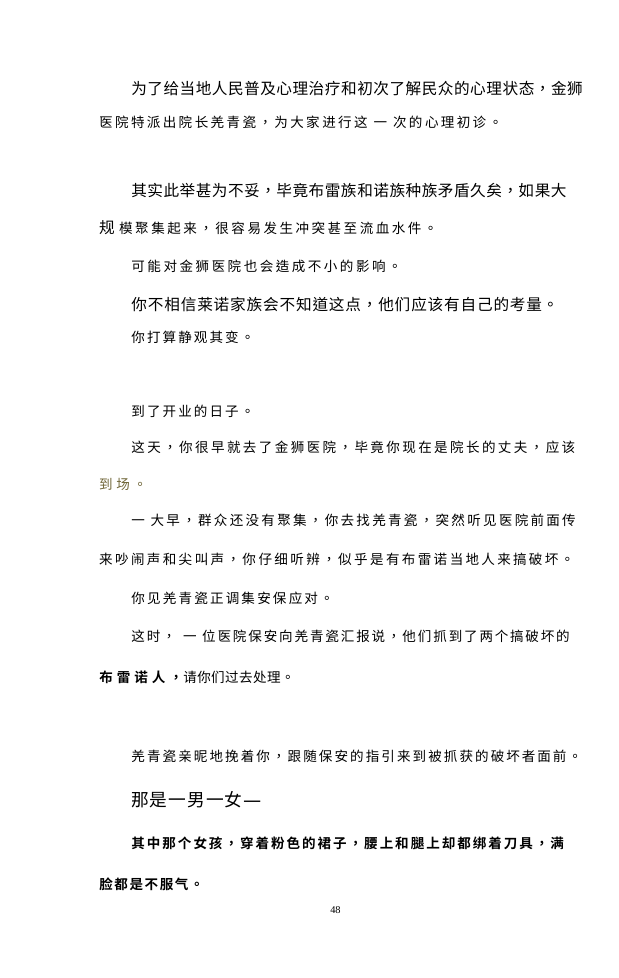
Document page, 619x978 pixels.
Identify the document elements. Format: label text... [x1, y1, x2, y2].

text 这时， 一 位医院保安向羌青瓷汇报说，他们抓到了两个搞破坏的 布 雷 诺 人 ，请你们过去处理。 [99, 627, 573, 686]
text 其实此举甚为不妥，毕竟布雷族和诺族种族矛盾久矣，如果大规 模聚集起来，很容易发生冲突甚至流血水件。 [99, 180, 582, 238]
text 一 大早，群众还没有聚集，你去找羌青瓷，突然听见医院前面传 来吵闹声和尖叫声，你仔细听辨，似乎是有布雷诺当地人来搞破坏。 [99, 511, 577, 568]
text 你见羌青瓷正调集安保应对。 [131, 590, 584, 607]
text 羌青瓷亲昵地挽着你，跟随保安的指引来到被抓获的破坏者面前。 那是一男一女— [131, 747, 583, 812]
text 为了给当地人民普及心理治疗和初次了解民众的心理状态，金狮 医院特派出院长羌青瓷，为大家进行这 一 次的心理初诊。 [99, 77, 584, 132]
text 其中那个女孩，穿着粉色的裙子，腰上和腿上却都绑着刀具，满 脸都是不服气。 [99, 834, 569, 893]
text 可能对金狮医院也会造成不小的影响。 [131, 258, 584, 275]
text 这天，你很早就去了金狮医院，毕竟你现在是院长的丈夫，应该 [131, 439, 584, 455]
text 到了开业的日子。 [131, 403, 584, 419]
text 到 场 。 [99, 476, 584, 493]
text 你不相信莱诺家族会不知道这点，他们应该有自己的考量。 你打算静观其变。 [131, 294, 558, 346]
